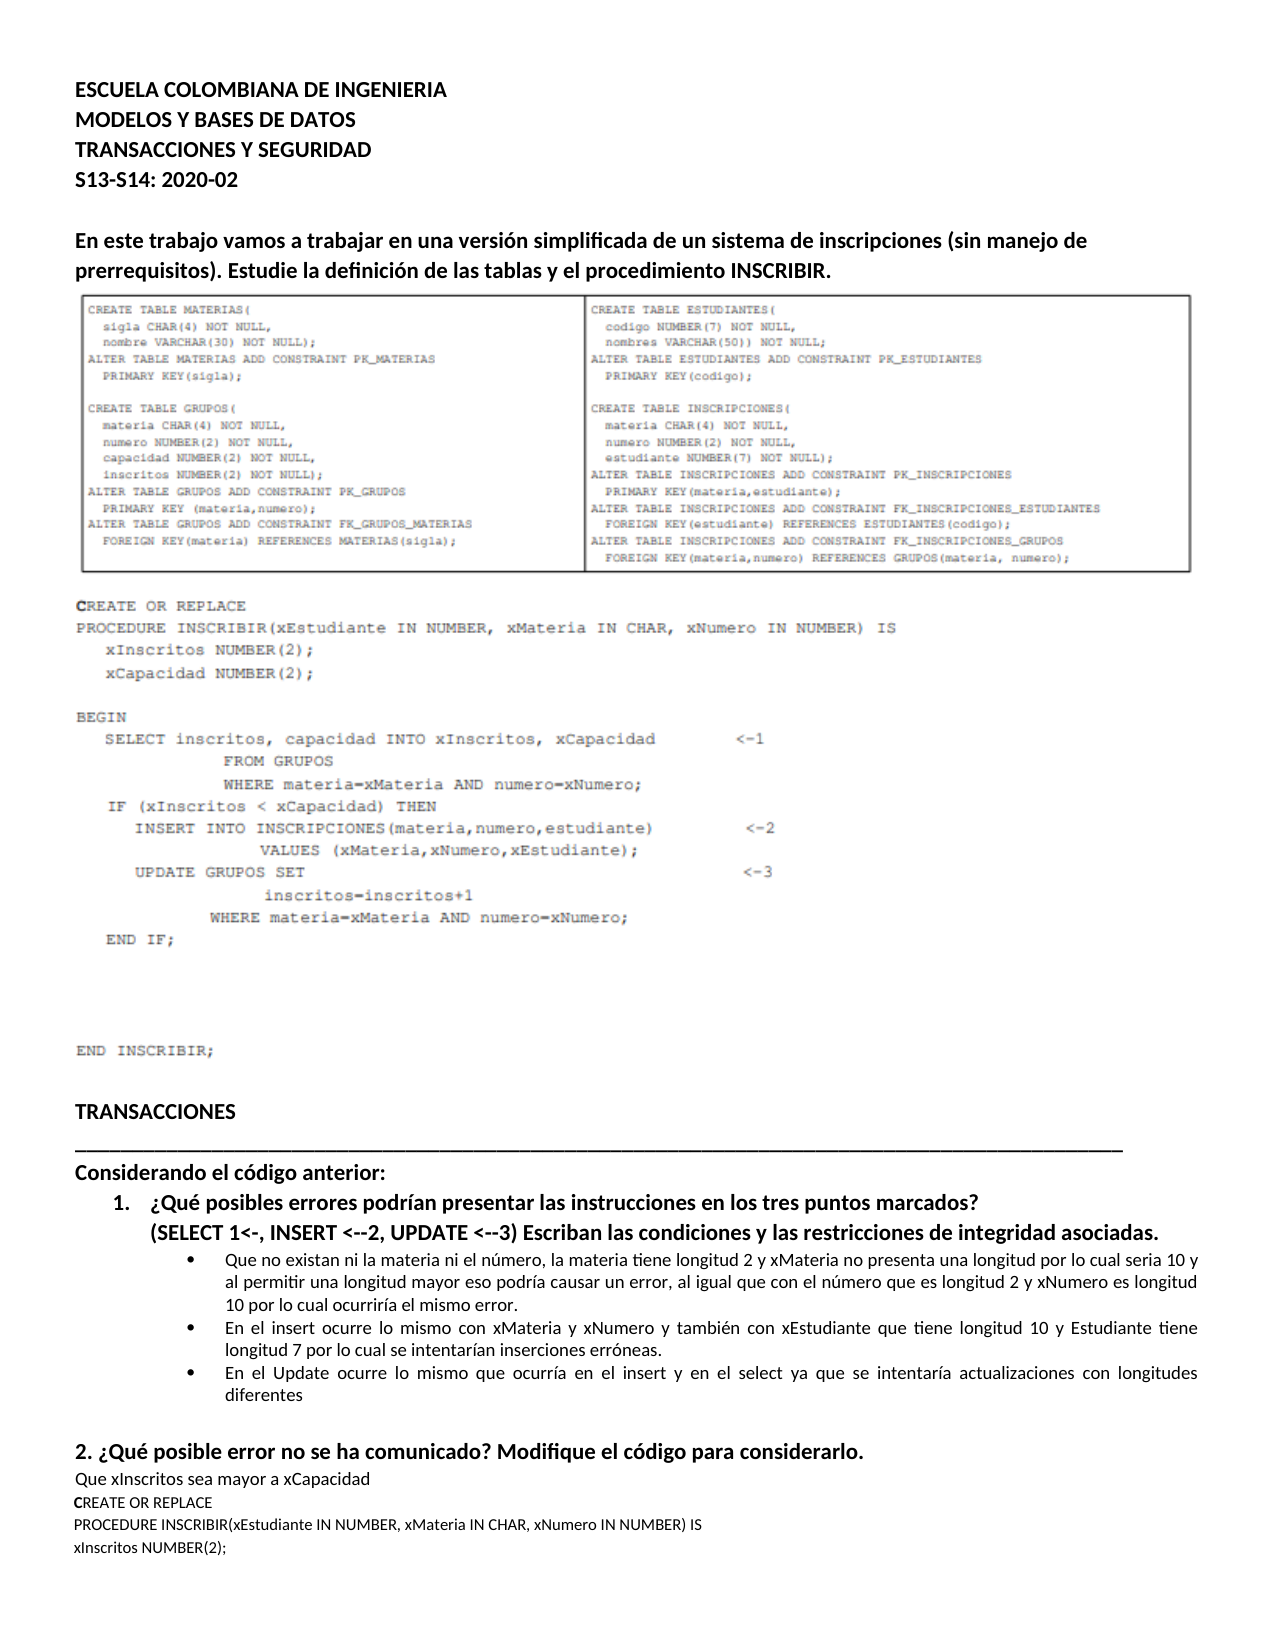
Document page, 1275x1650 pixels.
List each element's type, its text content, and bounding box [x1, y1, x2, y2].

list En el insert ocurre lo mismo con xMateria y xNumero y también con xEstudiante que tiene longitud 10 y Estudiante tiene longitud 7 por lo cual se intentarían inserciones erróneas. [187, 1316, 1200, 1361]
text ESCUELA COLOMBIANA DE INGENIERIA [75, 75, 1200, 103]
list Que no existan ni la materia ni el número, la materia tiene longitud 2 y xMateria no presenta una longitud por lo cual seria 10 y al permitir una longitud mayor eso podría causar un error, al igual que con el número que es longitud 2 y xNumero es longitud 10 por lo cual ocurriría el mismo error. [187, 1248, 1200, 1316]
list ¿Qué posibles errores podrían presentar las instrucciones en los tres puntos marcados? [112, 1188, 1200, 1216]
text MODELOS Y BASES DE DATOS [75, 105, 1200, 133]
picture [75, 286, 1200, 585]
text CREATE OR REPLACE [73, 1492, 897, 1512]
text TRANSACCIONES Y SEGURIDAD [75, 135, 1200, 163]
text xInscritos NUMBER(2); [73, 1537, 897, 1557]
text Que xInscritos sea mayor a xCapacidad [75, 1467, 1200, 1490]
list En el Update ocurre lo mismo que ocurría en el insert y en el select ya que se intentaría actualizaciones con longitudes diferentes [187, 1361, 1200, 1406]
list (SELECT 1<-, INSERT <--2, UPDATE <--3) Escriban las condiciones y las restricciones de integridad asociadas. [150, 1218, 1200, 1246]
text 2. ¿Qué posible error no se ha comunicado? Modifique el código para considerarlo. [75, 1437, 1200, 1465]
text PROCEDURE INSCRIBIR(xEstudiante IN NUMBER, xMateria IN CHAR, xNumero IN NUMBER) IS [73, 1514, 897, 1535]
text Considerando el código anterior: [75, 1158, 1200, 1186]
text ____________________________________________________________________________________________ [75, 1127, 1200, 1156]
text S13-S14: 2020-02 [75, 166, 1200, 194]
picture [75, 586, 908, 1065]
text prerrequisitos). Estudie la definición de las tablas y el procedimiento INSCRIBIR. [75, 256, 1200, 284]
text En este trabajo vamos a trabajar en una versión simplificada de un sistema de inscripciones (sin manejo de [75, 226, 1200, 254]
text TRANSACCIONES [75, 1097, 1200, 1125]
